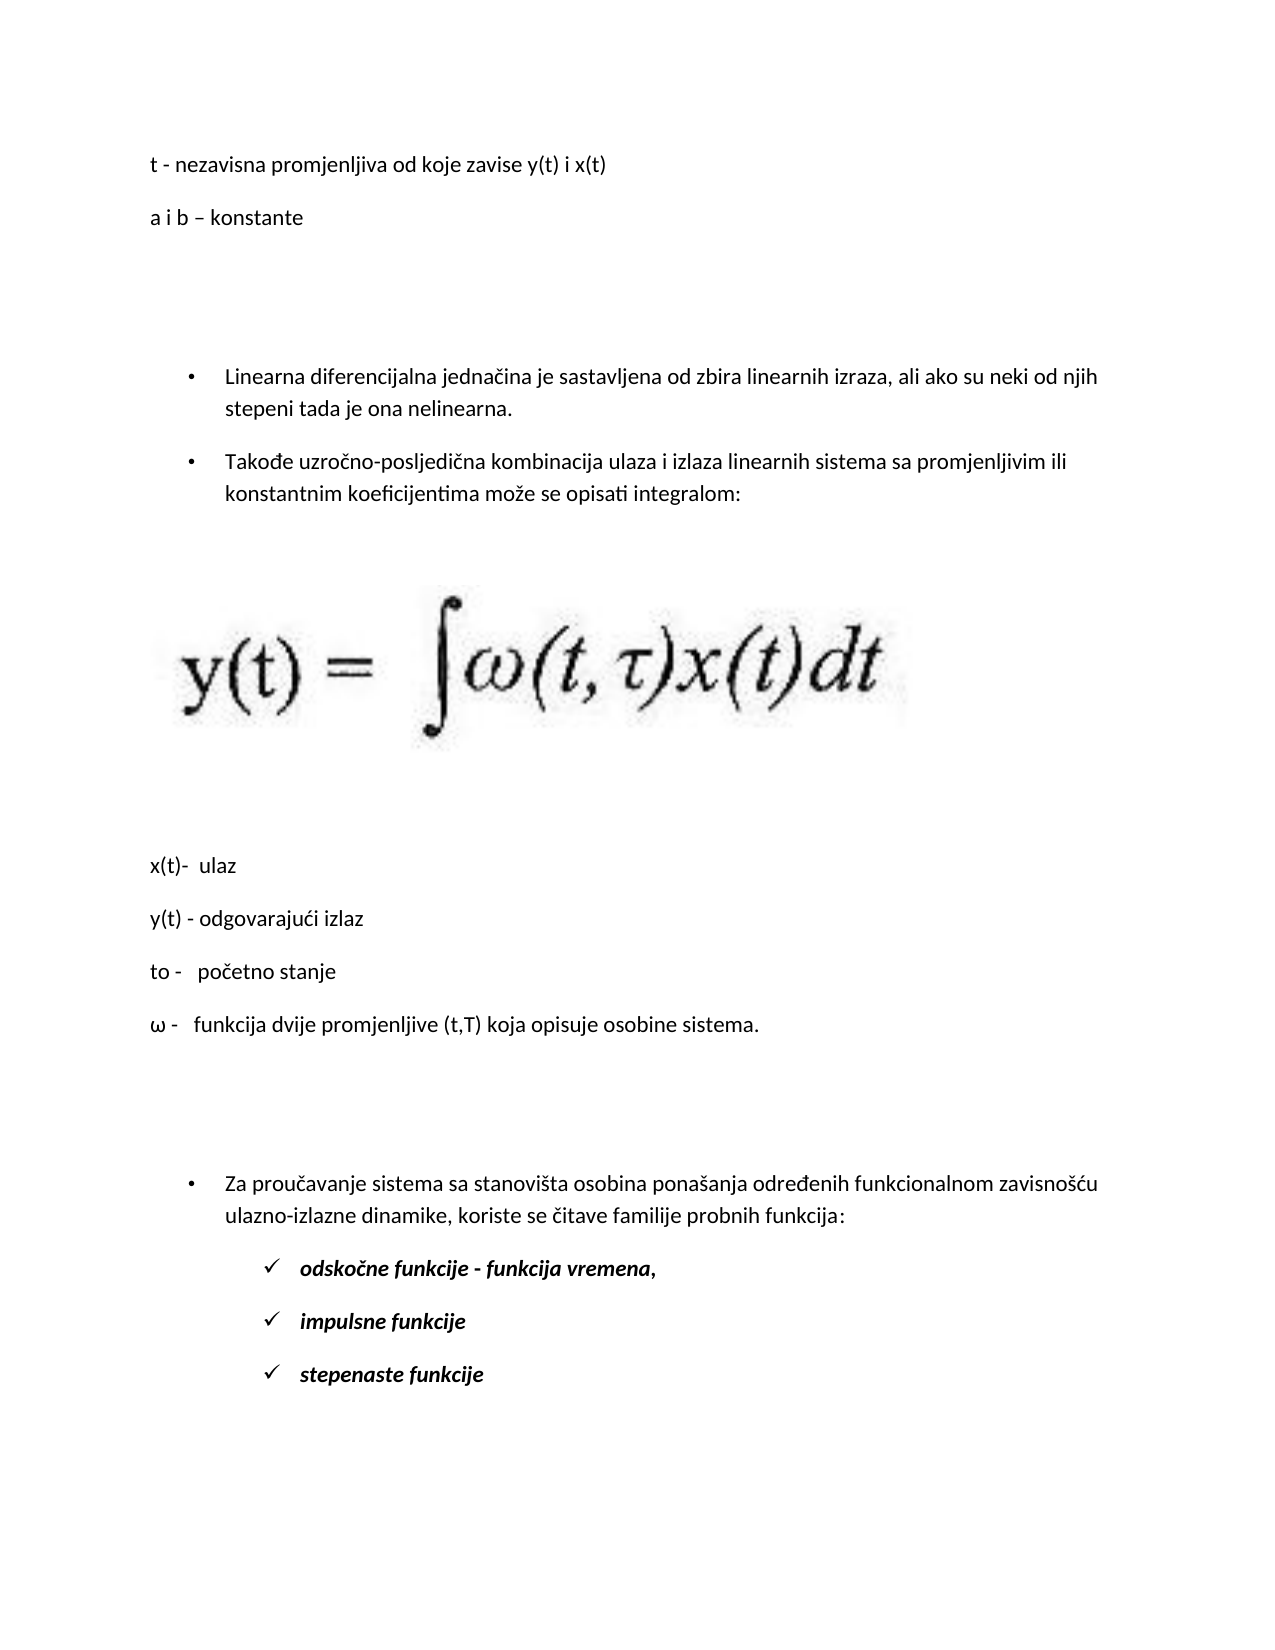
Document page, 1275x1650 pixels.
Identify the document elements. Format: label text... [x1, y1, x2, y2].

list Linearna diferencijalna jednačina je sastavljena od zbira linearnih izraza, ali ako su neki od njih stepeni tada je ona nelinearna. [187, 362, 1125, 422]
list stepenaste funkcije [262, 1360, 1125, 1388]
list odskočne funkcije - funkcija vremena, [262, 1254, 1125, 1282]
text a i b – konstante [150, 203, 1125, 231]
list impulsne funkcije [262, 1307, 1125, 1335]
text y(t) - odgovarajući izlaz [150, 904, 1125, 932]
list Za proučavanje sistema sa stanovišta osobina ponašanja određenih funkcionalnom zavisnošću ulazno-izlazne dinamike, koriste se čitave familije probnih funkcija: [187, 1169, 1125, 1229]
picture [150, 585, 969, 773]
text to - početno stanje [150, 957, 1125, 985]
text t - nezavisna promjenljiva od koje zavise y(t) i x(t) [150, 150, 1125, 178]
text ω - funkcija dvije promjenljive (t,T) koja opisuje osobine sistema. [150, 1010, 1125, 1038]
list Takođe uzročno-posljedična kombinacija ulaza i izlaza linearnih sistema sa promjenljivim ili konstantnim koeficijentima može se opisati integralom: [187, 447, 1125, 507]
text x(t)- ulaz [150, 851, 1125, 879]
